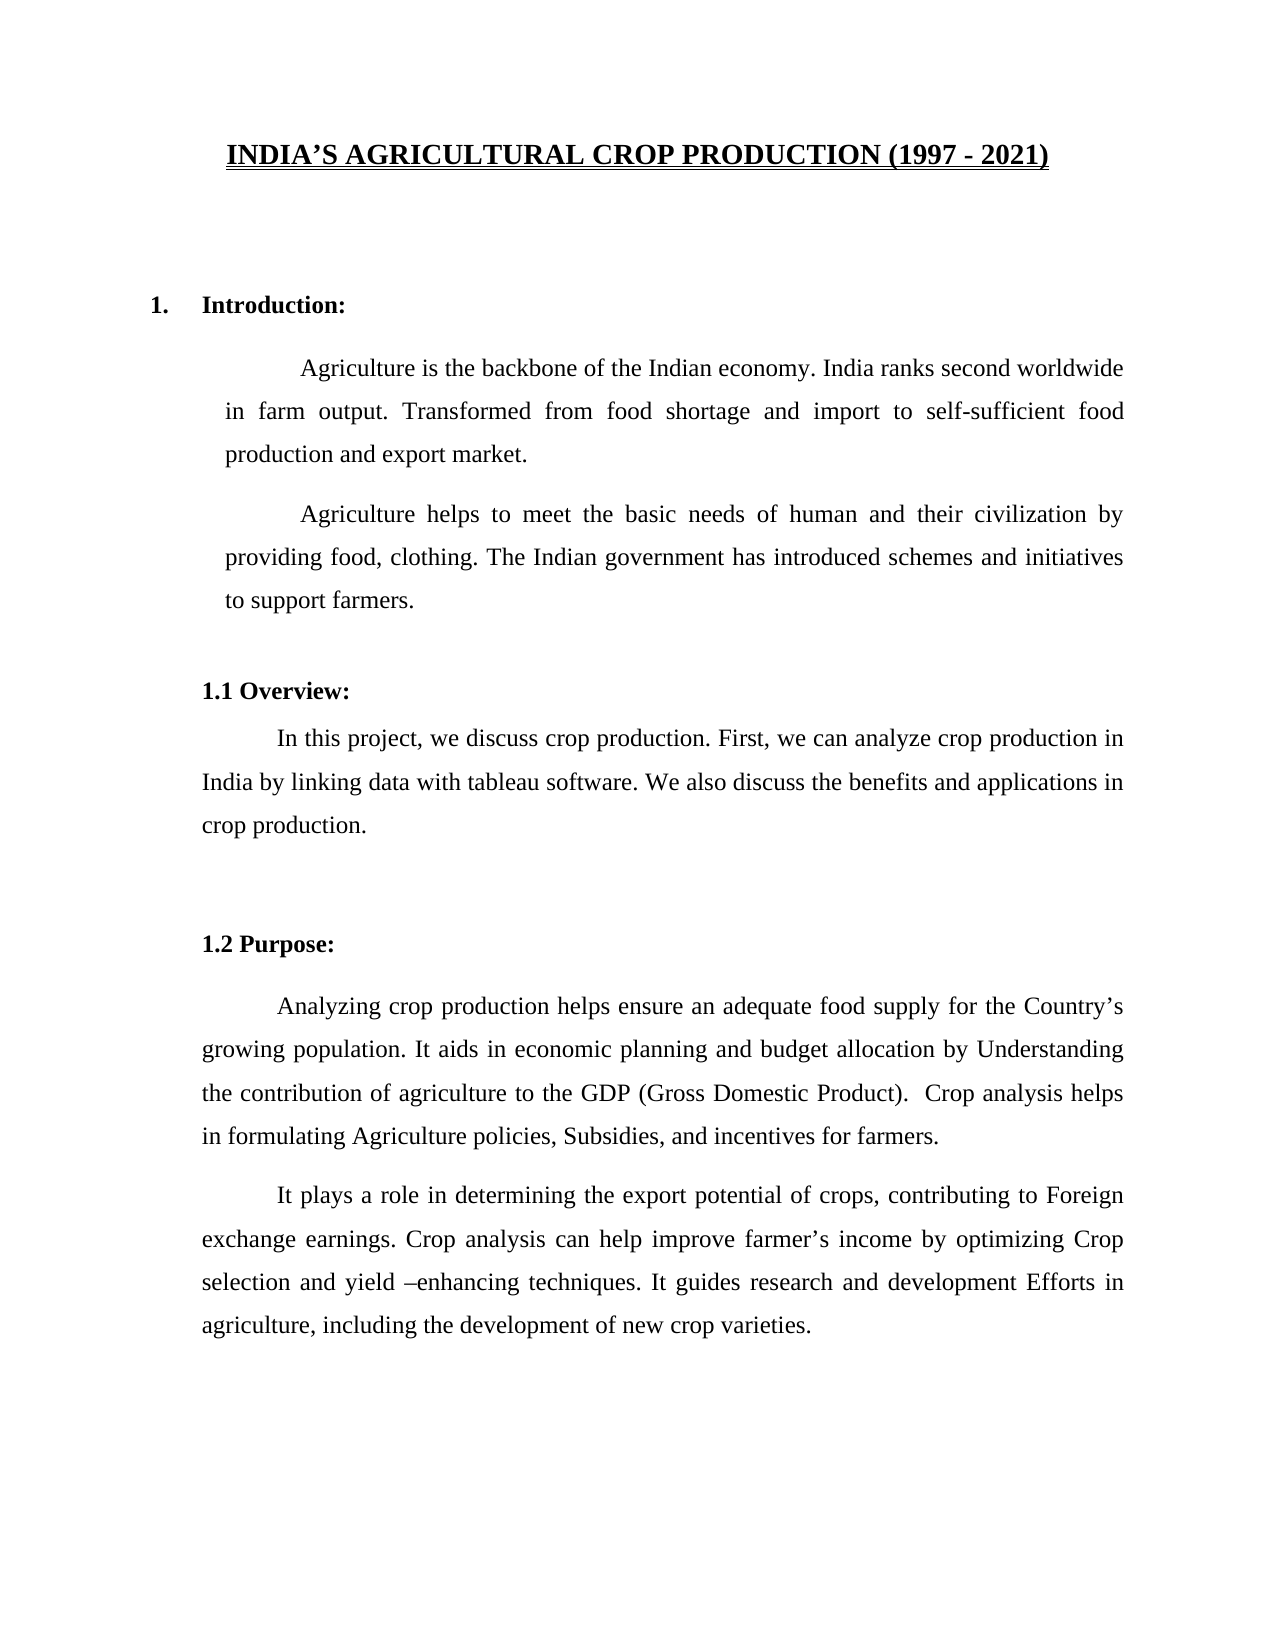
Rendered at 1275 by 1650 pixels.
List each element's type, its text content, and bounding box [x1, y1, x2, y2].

list Analyzing crop production helps ensure an adequate food supply for the Country’s growing population. It aids in economic planning and budget allocation by Understanding the contribution of agriculture to the GDP (Gross Domestic Product). Crop analysis helps in formulating Agriculture policies, Subsidies, and incentives for farmers. [202, 991, 1125, 1149]
list Introduction: [150, 291, 1125, 319]
text INDIA’S AGRICULTURAL CROP PRODUCTION (1997 - 2021) [150, 137, 1125, 171]
text In this project, we discuss crop production. First, we can analyze crop production in India by linking data with tableau software. We also discuss the benefits and applications in crop production. [202, 723, 1125, 838]
list Overview: [202, 676, 1125, 704]
text Agriculture helps to meet the basic needs of human and their civilization by providing food, clothing. The Indian government has introduced schemes and initiatives to support farmers. [225, 499, 1125, 614]
list Purpose: [202, 929, 1125, 958]
text It plays a role in determining the export potential of crops, contributing to Foreign exchange earnings. Crop analysis can help improve farmer’s income by optimizing Crop selection and yield –enhancing techniques. It guides research and development Efforts in agriculture, including the development of new crop varieties. [202, 1181, 1125, 1339]
list Agriculture is the backbone of the Indian economy. India ranks second worldwide in farm output. Transformed from food shortage and import to self-sufficient food production and export market. [225, 353, 1125, 468]
